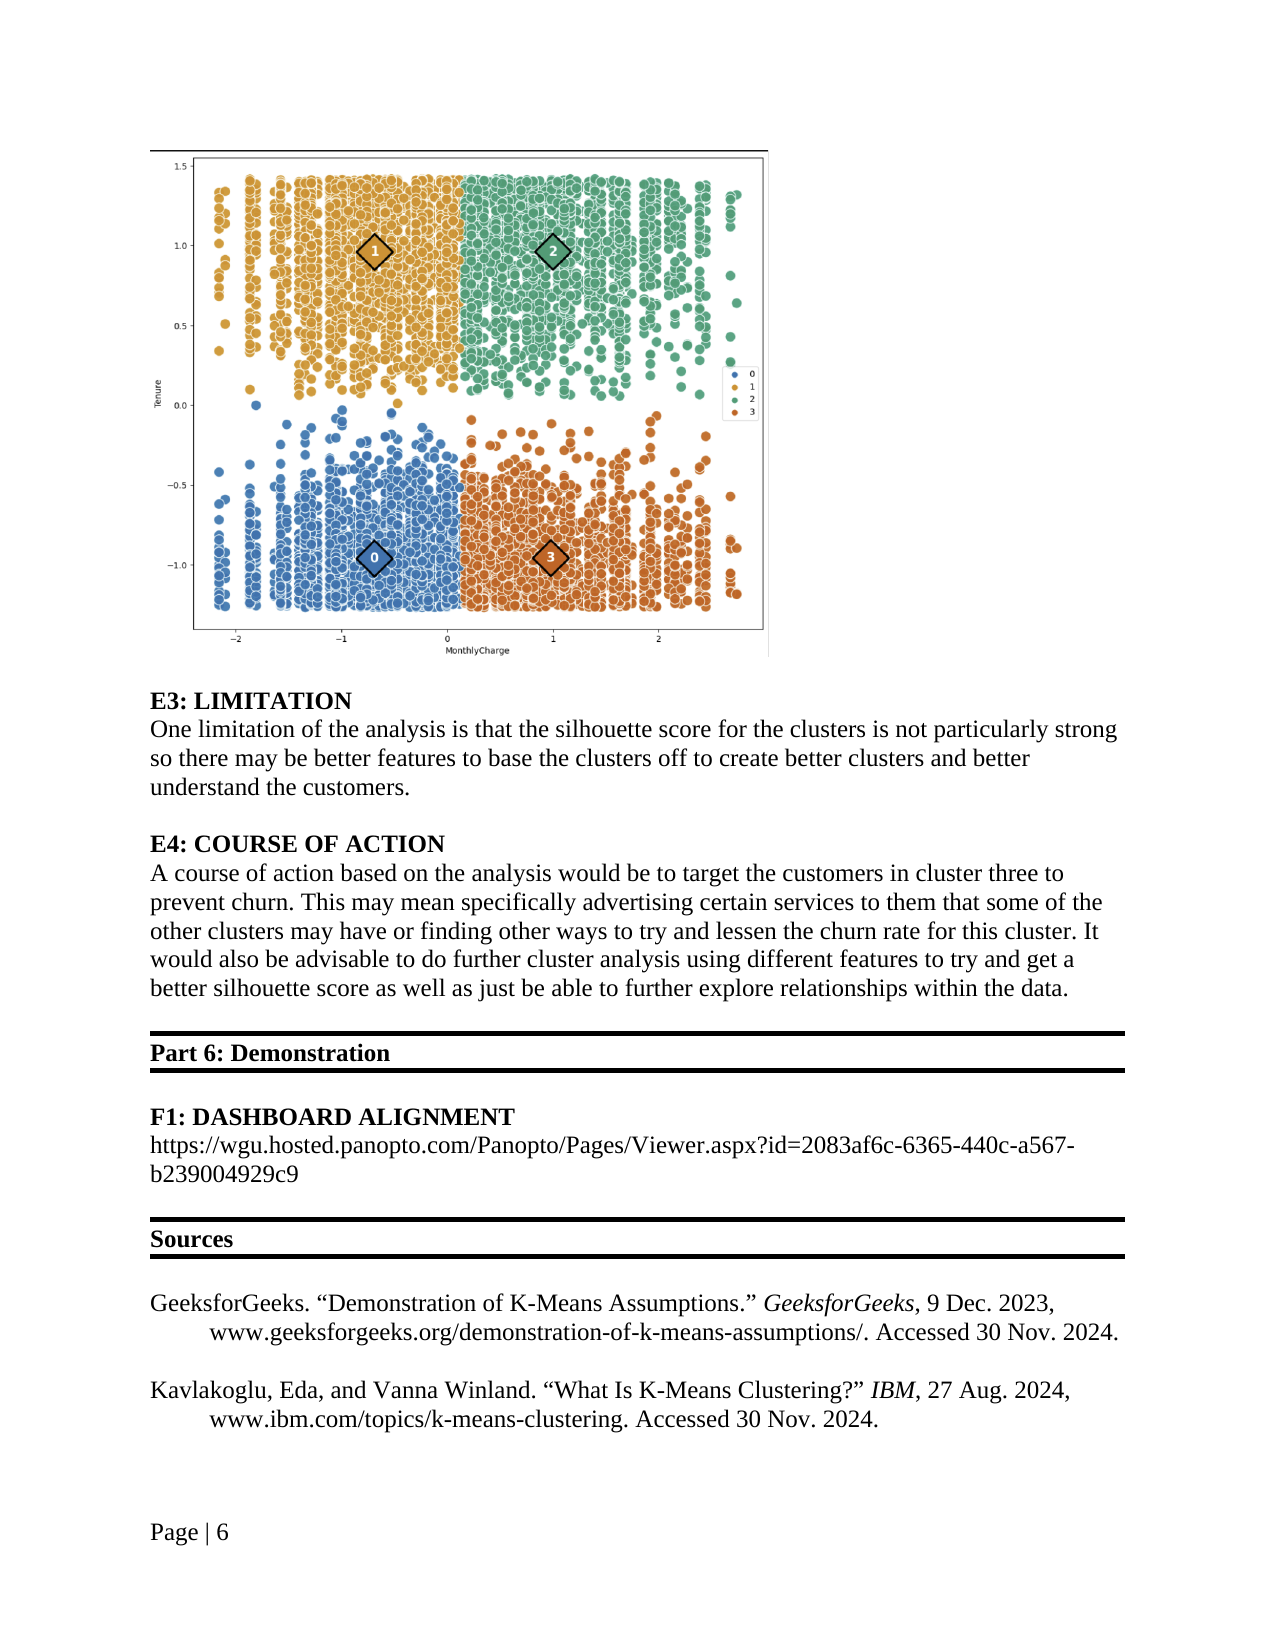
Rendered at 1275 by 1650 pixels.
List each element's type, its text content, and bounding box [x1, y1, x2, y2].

picture [150, 150, 769, 657]
text F1: DASHBOARD ALIGNMENT [150, 1102, 1125, 1131]
text Sources [150, 1222, 1125, 1254]
text A course of action based on the analysis would be to target the customers in cluster three to prevent churn. This may mean specifically advertising certain services to them that some of the other clusters may have or finding other ways to try and lessen the churn rate for this cluster. It would also be advisable to do further cluster analysis using different features to try and get a better silhouette score as well as just be able to further explore relationships within the data. [150, 858, 1125, 1002]
text GeeksforGeeks. “Demonstration of K-Means Assumptions.” GeeksforGeeks, 9 Dec. 2023, www.geeksforgeeks.org/demonstration-of-k-means-assumptions/. Accessed 30 Nov. 2024. [150, 1288, 1125, 1346]
text E3: LIMITATION [150, 686, 1125, 714]
text https://wgu.hosted.panopto.com/Panopto/Pages/Viewer.aspx?id=2083af6c-6365-440c-a567-b239004929c9 [150, 1131, 1125, 1188]
text Kavlakoglu, Eda, and Vanna Winland. “What Is K-Means Clustering?” IBM, 27 Aug. 2024, www.ibm.com/topics/k-means-clustering. Accessed 30 Nov. 2024. [150, 1375, 1125, 1432]
text One limitation of the analysis is that the silhouette score for the clusters is not particularly strong so there may be better features to base the clusters off to create better clusters and better understand the customers. [150, 714, 1125, 801]
text Part 6: Demonstration [150, 1036, 1125, 1068]
text E4: COURSE OF ACTION [150, 829, 1125, 858]
